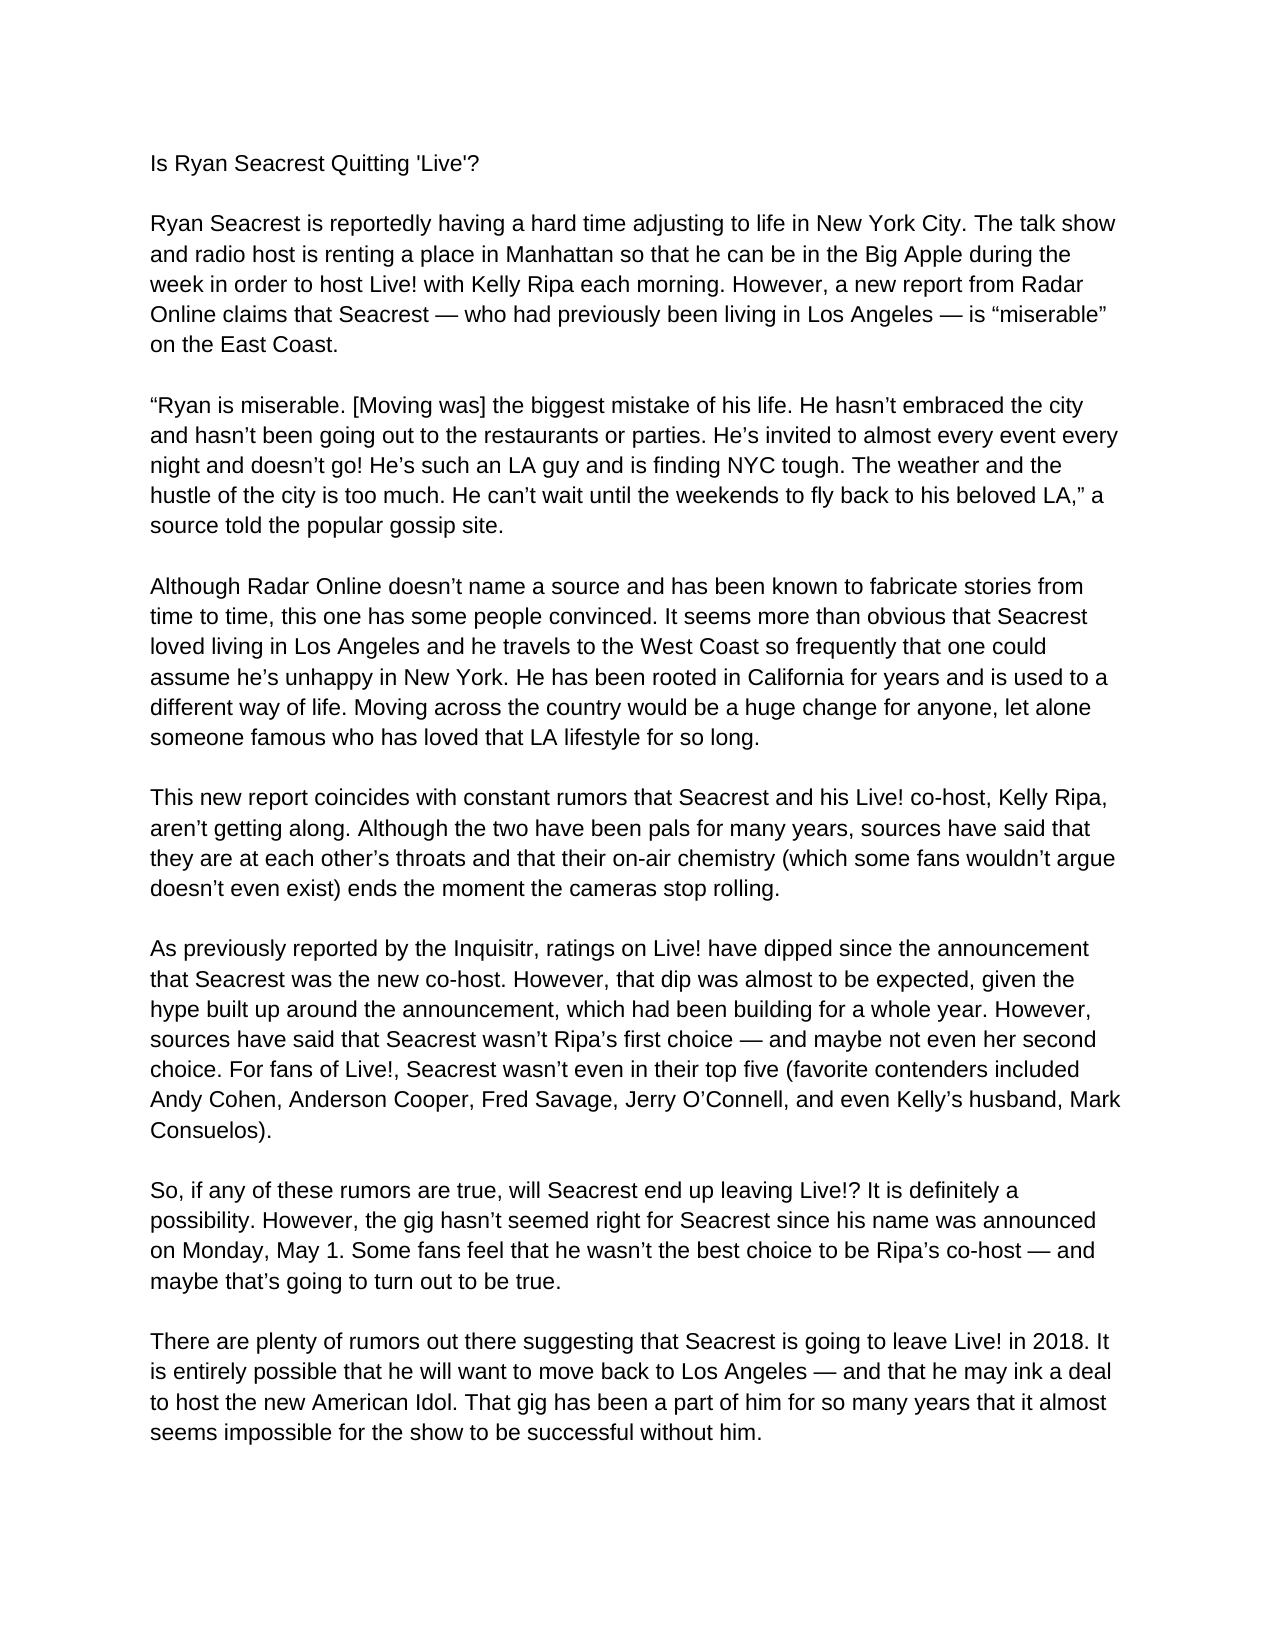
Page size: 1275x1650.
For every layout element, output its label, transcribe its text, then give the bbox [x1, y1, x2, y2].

text “Ryan is miserable. [Moving was] the biggest mistake of his life. He hasn’t embraced the city and hasn’t been going out to the restaurants or parties. He’s invited to almost every event every night and doesn’t go! He’s such an LA guy and is finding NYC tough. The weather and the hustle of the city is too much. He can’t wait until the weekends to fly back to his beloved LA,” a source told the popular gossip site. [150, 392, 1125, 539]
text Ryan Seacrest is reportedly having a hard time adjusting to life in New York City. The talk show and radio host is renting a place in Manhattan so that he can be in the Big Apple during the week in order to host Live! with Kelly Ripa each morning. However, a new report from Radar Online claims that Seacrest — who had previously been living in Los Angeles — is “miserable” on the East Coast. [150, 210, 1125, 358]
text Although Radar Online doesn’t name a source and has been known to fabricate stories from time to time, this one has some people convinced. It seems more than obvious that Seacrest loved living in Los Angeles and he travels to the West Coast so frequently that one could assume he’s unhappy in New York. He has been rooted in California for years and is used to a different way of life. Moving across the country would be a huge change for anyone, let alone someone famous who has loved that LA lifestyle for so long. [150, 573, 1125, 750]
text So, if any of these rumors are true, will Seacrest end up leaving Live!? It is definitely a possibility. However, the gig hasn’t seemed right for Seacrest since his name was announced on Monday, May 1. Some fans feel that he wasn’t the best choice to be Ripa’s co-host — and maybe that’s going to turn out to be true. [150, 1177, 1125, 1294]
text This new report coincides with constant rumors that Seacrest and his Live! co-host, Kelly Ripa, aren’t getting along. Although the two have been pals for many years, sources have said that they are at each other’s throats and that their on-air chemistry (which some fans wouldn’t argue doesn’t even exist) ends the moment the cameras stop rolling. [150, 784, 1125, 901]
text As previously reported by the Inquisitr, ratings on Live! have dipped since the announcement that Seacrest was the new co-host. However, that dip was almost to be expected, given the hype built up around the announcement, which had been building for a whole year. However, sources have said that Seacrest wasn’t Ripa’s first choice — and maybe not even her second choice. For fans of Live!, Seacrest wasn’t even in their top five (favorite contenders included Andy Cohen, Anderson Cooper, Fred Savage, Jerry O’Connell, and even Kelly’s husband, Mark Consuelos). [150, 935, 1125, 1143]
text Is Ryan Seacrest Quitting 'Live'? [150, 150, 1125, 176]
text There are plenty of rumors out there suggesting that Seacrest is going to leave Live! in 2018. It is entirely possible that he will want to move back to Los Angeles — and that he may ink a deal to host the new American Idol. That gig has been a part of him for so many years that it almost seems impossible for the show to be successful without him. [150, 1328, 1125, 1445]
